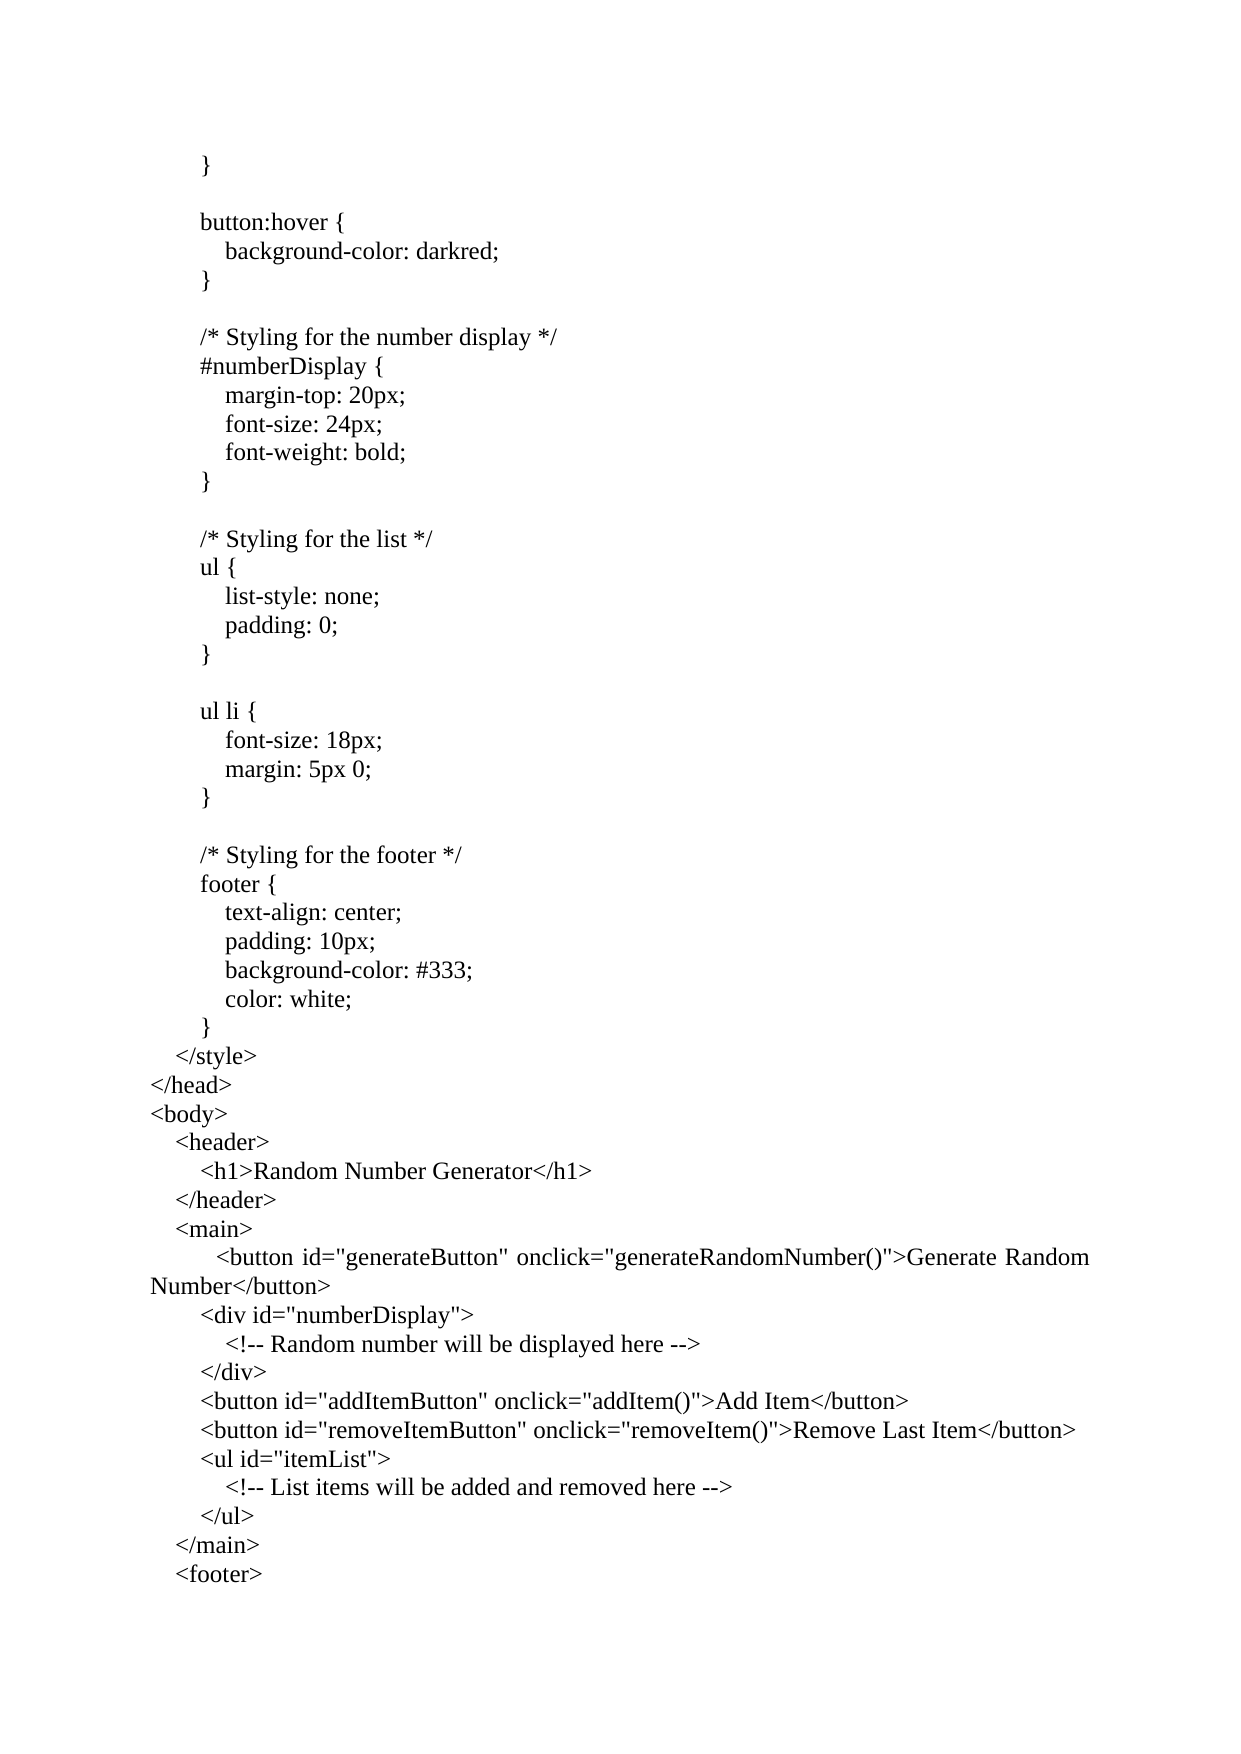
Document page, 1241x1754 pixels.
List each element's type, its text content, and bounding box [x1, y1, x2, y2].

text font-weight: bold; [150, 437, 1090, 466]
text color: white; [150, 984, 1090, 1012]
text background-color: #333; [150, 955, 1090, 984]
text <div id="numberDisplay"> [150, 1300, 1090, 1329]
text font-size: 18px; [150, 725, 1090, 754]
text </header> [150, 1185, 1090, 1214]
text } [150, 466, 1090, 495]
text <button id="addItemButton" onclick="addItem()">Add Item</button> [150, 1386, 1090, 1415]
text font-size: 24px; [150, 409, 1090, 437]
text } [150, 265, 1090, 294]
text footer { [150, 869, 1090, 897]
text </style> [150, 1041, 1090, 1070]
text /* Styling for the list */ [150, 524, 1090, 552]
text <button id="removeItemButton" onclick="removeItem()">Remove Last Item</button> [150, 1415, 1090, 1444]
text <main> [150, 1214, 1090, 1242]
text list-style: none; [150, 581, 1090, 610]
text /* Styling for the number display */ [150, 322, 1090, 351]
text } [150, 1012, 1090, 1041]
text } [150, 639, 1090, 667]
text <body> [150, 1099, 1090, 1127]
text </div> [150, 1357, 1090, 1386]
text </main> [150, 1530, 1090, 1559]
text background-color: darkred; [150, 236, 1090, 265]
text button:hover { [150, 207, 1090, 236]
text #numberDisplay { [150, 351, 1090, 380]
text ul { [150, 552, 1090, 581]
text } [150, 782, 1090, 811]
text <!-- List items will be added and removed here --> [150, 1472, 1090, 1501]
text padding: 0; [150, 610, 1090, 639]
text text-align: center; [150, 897, 1090, 926]
text } [150, 150, 1090, 179]
text <!-- Random number will be displayed here --> [150, 1329, 1090, 1357]
text <button id="generateButton" onclick="generateRandomNumber()">Generate Random Number</button> [150, 1242, 1090, 1300]
text ul li { [150, 696, 1090, 725]
text padding: 10px; [150, 926, 1090, 955]
text <h1>Random Number Generator</h1> [150, 1156, 1090, 1185]
text margin: 5px 0; [150, 754, 1090, 782]
text margin-top: 20px; [150, 380, 1090, 409]
text <footer> [150, 1559, 1090, 1587]
text </head> [150, 1070, 1090, 1099]
text <header> [150, 1127, 1090, 1156]
text <ul id="itemList"> [150, 1444, 1090, 1472]
text /* Styling for the footer */ [150, 840, 1090, 869]
text </ul> [150, 1501, 1090, 1530]
